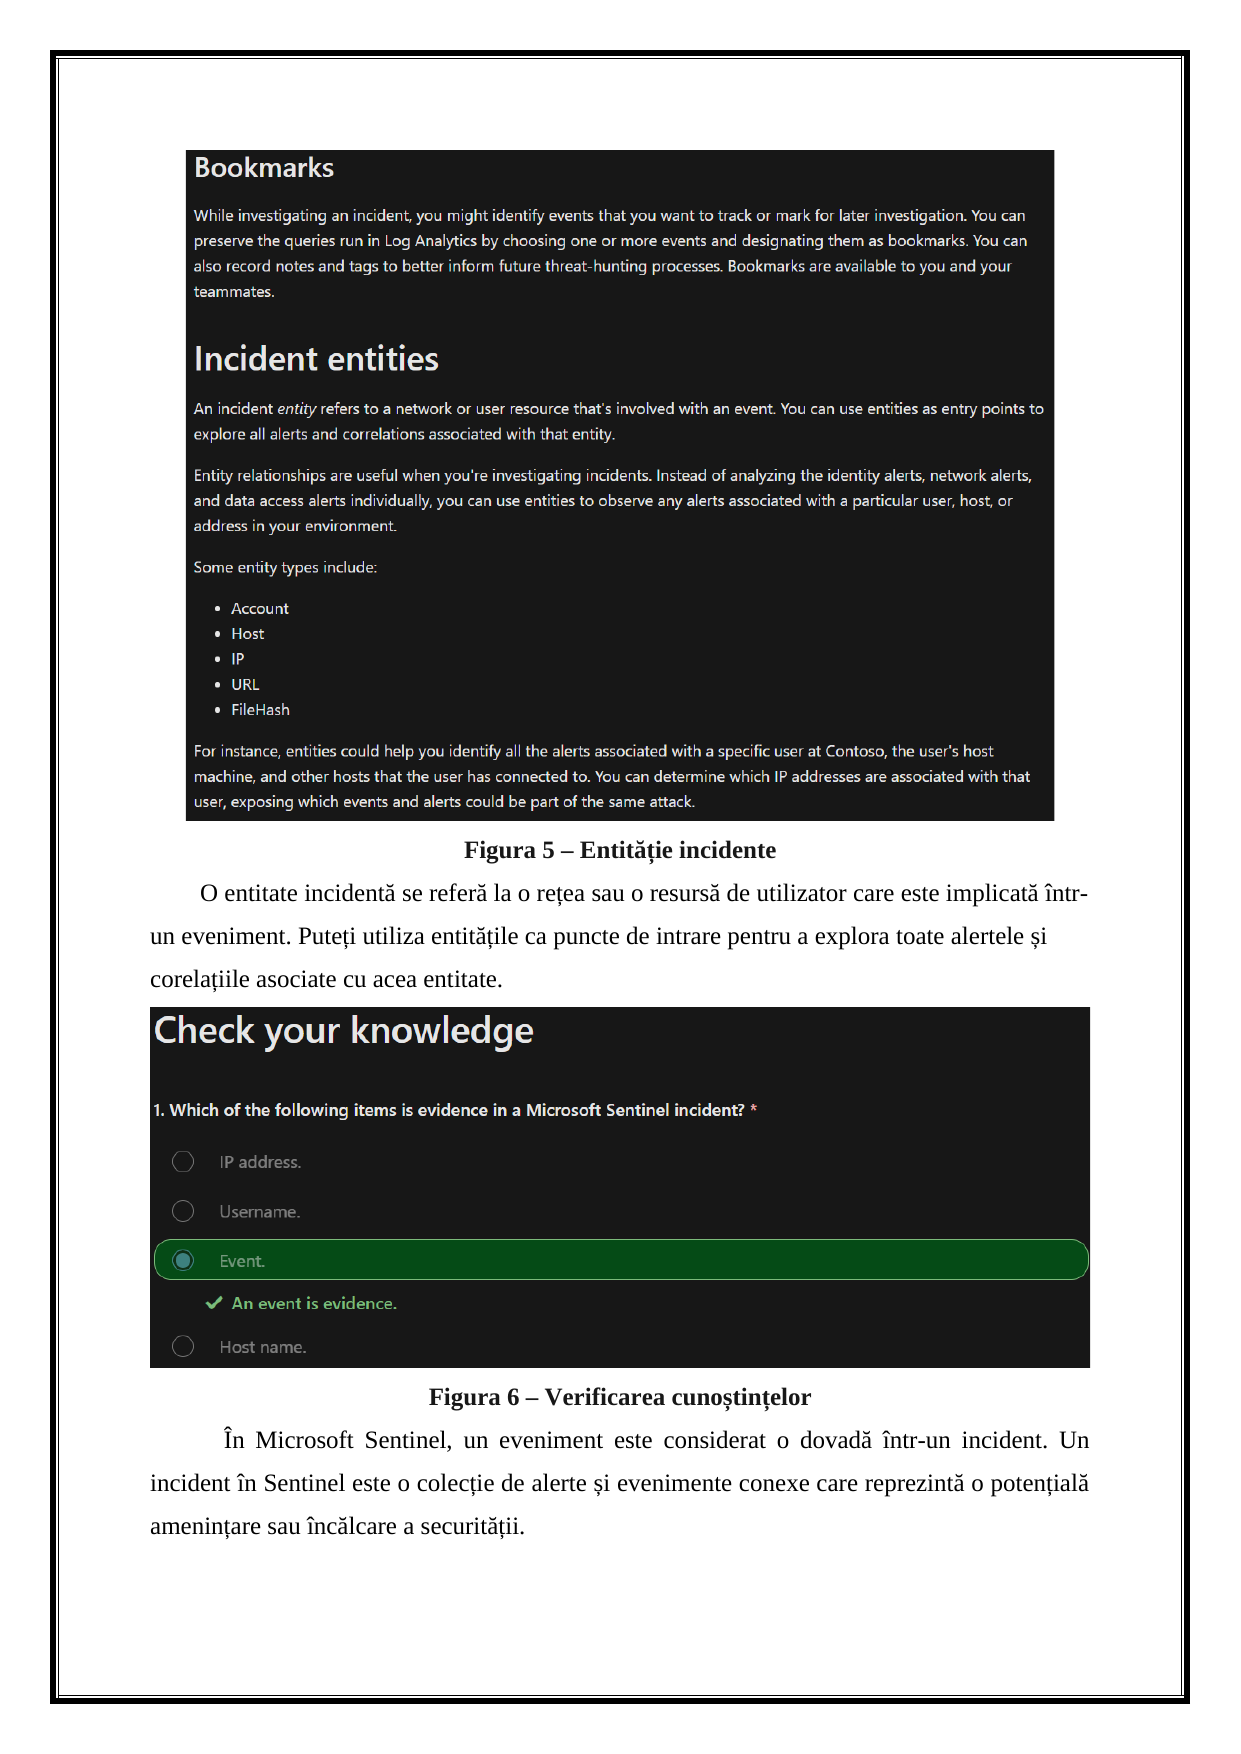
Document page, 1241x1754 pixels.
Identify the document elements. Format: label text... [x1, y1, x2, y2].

picture [150, 1007, 1091, 1368]
text O entitate incidentă se referă la o rețea sau o resursă de utilizator care este implicată într-un eveniment. Puteți utiliza entitățile ca puncte de intrare pentru a explora toate alertele și corelațiile asociate cu acea entitate. [150, 878, 1090, 993]
picture [185, 150, 1055, 821]
text În Microsoft Sentinel, un eveniment este considerat o dovadă într-un incident. Un incident în Sentinel este o colecție de alerte și evenimente conexe care reprezintă o potențială amenințare sau încălcare a securității. [150, 1425, 1090, 1540]
text Figura 6 – Verificarea cunoștințelor [150, 1368, 1090, 1411]
